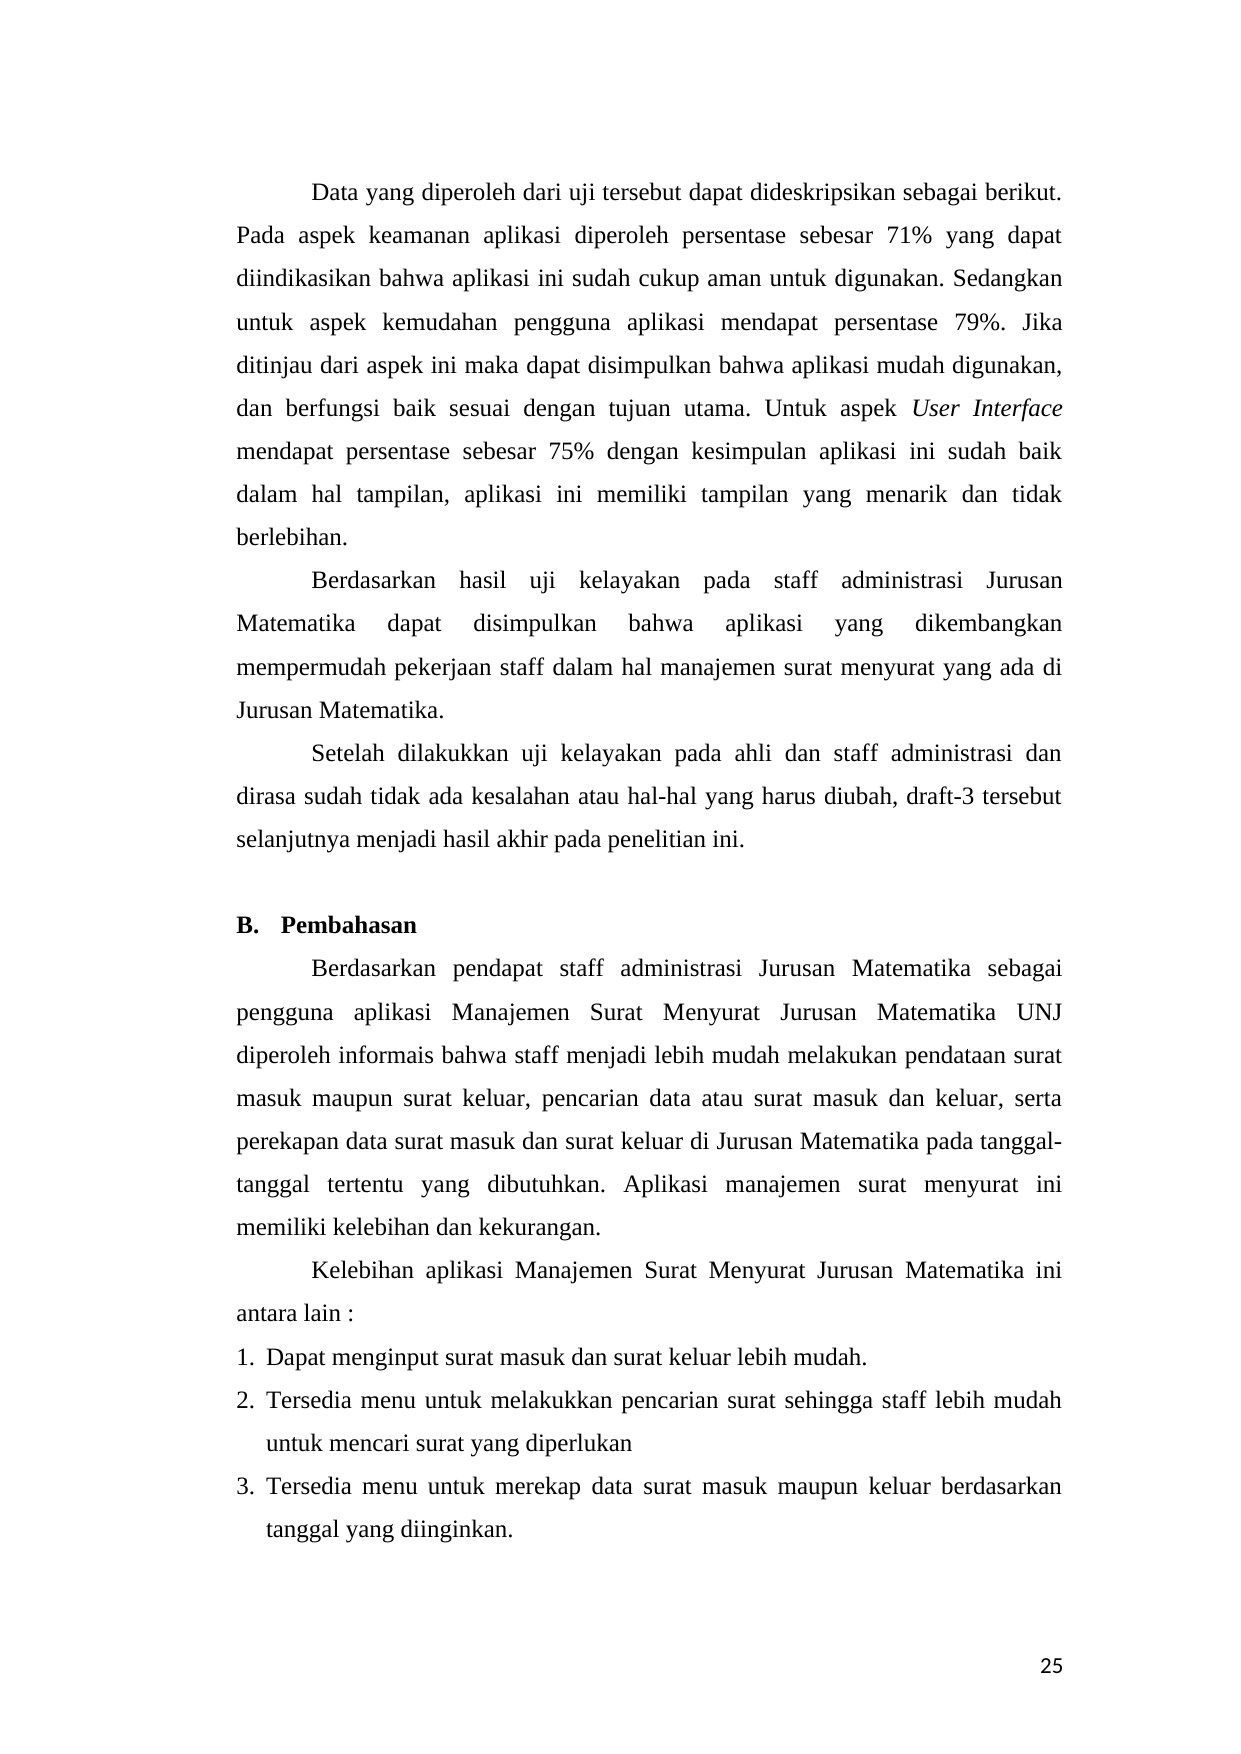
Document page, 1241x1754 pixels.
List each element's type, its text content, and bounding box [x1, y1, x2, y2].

text Data yang diperoleh dari uji tersebut dapat dideskripsikan sebagai berikut. Pada aspek keamanan aplikasi diperoleh persentase sebesar 71% yang dapat diindikasikan bahwa aplikasi ini sudah cukup aman untuk digunakan. Sedangkan untuk aspek kemudahan pengguna aplikasi mendapat persentase 79%. Jika ditinjau dari aspek ini maka dapat disimpulkan bahwa aplikasi mudah digunakan, dan berfungsi baik sesuai dengan tujuan utama. Untuk aspek User Interface mendapat persentase sebesar 75% dengan kesimpulan aplikasi ini sudah baik dalam hal tampilan, aplikasi ini memiliki tampilan yang menarik dan tidak berlebihan. [236, 177, 1063, 551]
text Berdasarkan hasil uji kelayakan pada staff administrasi Jurusan Matematika dapat disimpulkan bahwa aplikasi yang dikembangkan mempermudah pekerjaan staff dalam hal manajemen surat menyurat yang ada di Jurusan Matematika. [236, 565, 1063, 723]
list Berdasarkan pendapat staff administrasi Jurusan Matematika sebagai pengguna aplikasi Manajemen Surat Menyurat Jurusan Matematika UNJ diperoleh informais bahwa staff menjadi lebih mudah melakukan pendataan surat masuk maupun surat keluar, pencarian data atau surat masuk dan keluar, serta perekapan data surat masuk dan surat keluar di Jurusan Matematika pada tanggal-tanggal tertentu yang dibutuhkan. Aplikasi manajemen surat menyurat ini memiliki kelebihan dan kekurangan. [236, 953, 1063, 1241]
list Tersedia menu untuk merekap data surat masuk maupun keluar berdasarkan tanggal yang diinginkan. [236, 1471, 1063, 1543]
subtitle Pembahasan [236, 910, 1063, 939]
list Kelebihan aplikasi Manajemen Surat Menyurat Jurusan Matematika ini antara lain : [236, 1255, 1063, 1327]
list Tersedia menu untuk melakukkan pencarian surat sehingga staff lebih mudah untuk mencari surat yang diperlukan [236, 1385, 1063, 1457]
list Dapat menginput surat masuk dan surat keluar lebih mudah. [236, 1342, 1063, 1370]
text Setelah dilakukkan uji kelayakan pada ahli dan staff administrasi dan dirasa sudah tidak ada kesalahan atau hal-hal yang harus diubah, draft-3 tersebut selanjutnya menjadi hasil akhir pada penelitian ini. [236, 738, 1063, 853]
